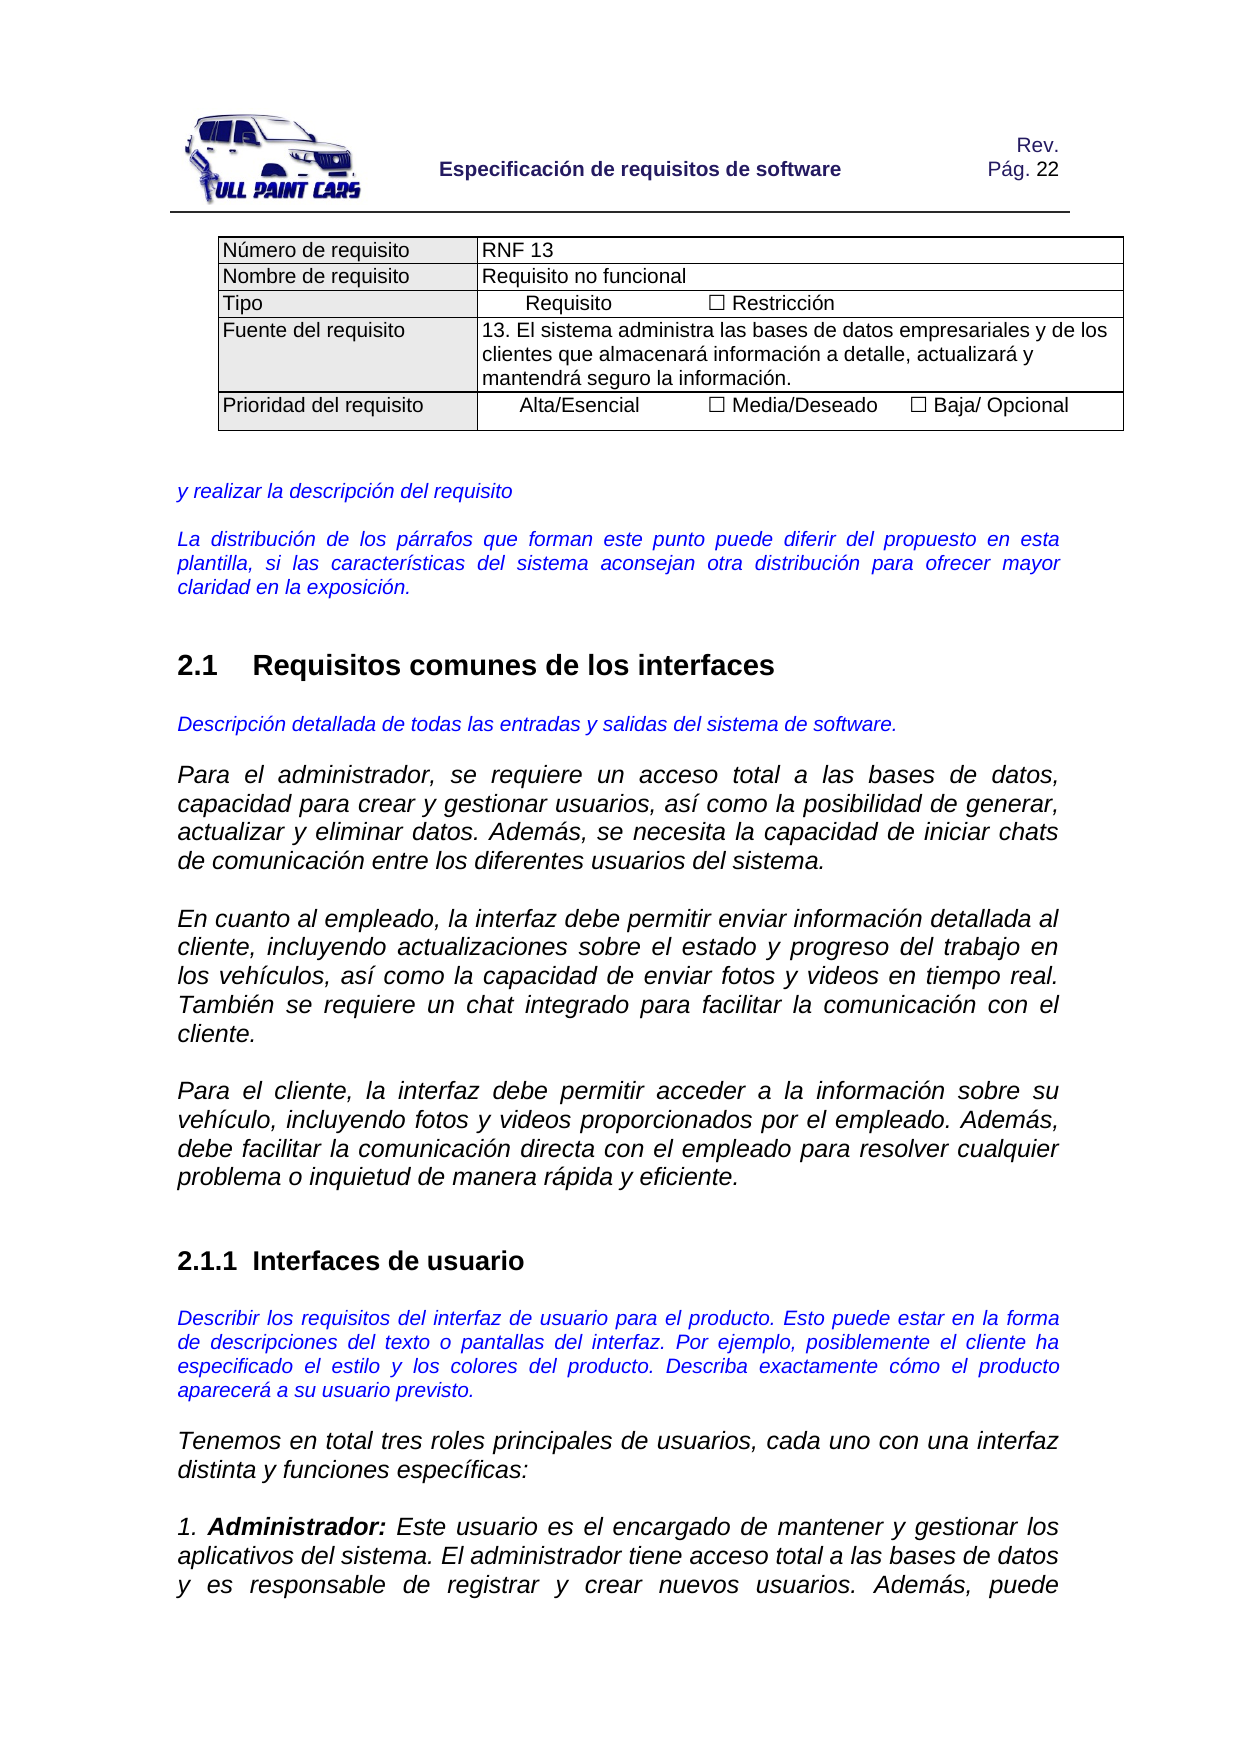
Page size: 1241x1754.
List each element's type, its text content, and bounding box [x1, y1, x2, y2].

table_cell ☐ Media/Deseado [696, 393, 898, 430]
table_header RNF 13 [478, 238, 1123, 263]
table_cell Requisito no funcional [478, 264, 1123, 290]
table_cell Tipo [219, 291, 477, 317]
text Para el cliente, la interfaz debe permitir acceder a la información sobre su vehículo, incluyendo fotos y videos proporcionados por el empleado. Además, debe facilitar la comunicación directa con el empleado para resolver cualquier problema o inquietud de manera rápida y eficiente. [177, 1076, 1063, 1191]
table_cell ☐ Restricción [696, 291, 1123, 317]
table_cell Requisito [478, 291, 696, 317]
text Describir los requisitos del interfaz de usuario para el producto. Esto puede estar en la forma de descripciones del texto o pantallas del interfaz. Por ejemplo, posiblemente el cliente ha especificado el estilo y los colores del producto. Describa exactamente cómo el producto aparecerá a su usuario previsto. [177, 1306, 1063, 1402]
picture [181, 108, 369, 205]
text y realizar la descripción del requisito [177, 479, 1063, 503]
text Tenemos en total tres roles principales de usuarios, cada uno con una interfaz distinta y funciones específicas: [177, 1426, 1063, 1483]
text La distribución de los párrafos que forman este punto puede diferir del propuesto en esta plantilla, si las características del sistema aconsejan otra distribución para ofrecer mayor claridad en la exposición. [177, 527, 1063, 599]
text Descripción detallada de todas las entradas y salidas del sistema de software. [177, 712, 1063, 736]
list Interfaces de usuario [177, 1245, 1063, 1276]
table_cell 13. El sistema administra las bases de datos empresariales y de los clientes que almacenará información a detalle, actualizará y mantendrá seguro la información. [478, 318, 1123, 391]
text En cuanto al empleado, la interfaz debe permitir enviar información detallada al cliente, incluyendo actualizaciones sobre el estado y progreso del trabajo en los vehículos, así como la capacidad de enviar fotos y videos en tiempo real. También se requiere un chat integrado para facilitar la comunicación con el cliente. [177, 903, 1063, 1047]
text Para el administrador, se requiere un acceso total a las bases de datos, capacidad para crear y gestionar usuarios, así como la posibilidad de generar, actualizar y eliminar datos. Además, se necesita la capacidad de iniciar chats de comunicación entre los diferentes usuarios del sistema. [177, 760, 1063, 875]
table_header Número de requisito [219, 238, 477, 263]
table_cell ☐ Baja/ Opcional [898, 393, 1123, 430]
table_cell Alta/Esencial [478, 393, 696, 430]
table_cell Fuente del requisito [219, 318, 477, 391]
list Requisitos comunes de los interfaces [177, 648, 1063, 682]
table_cell Prioridad del requisito [219, 393, 477, 430]
table_cell Nombre de requisito [219, 264, 477, 290]
